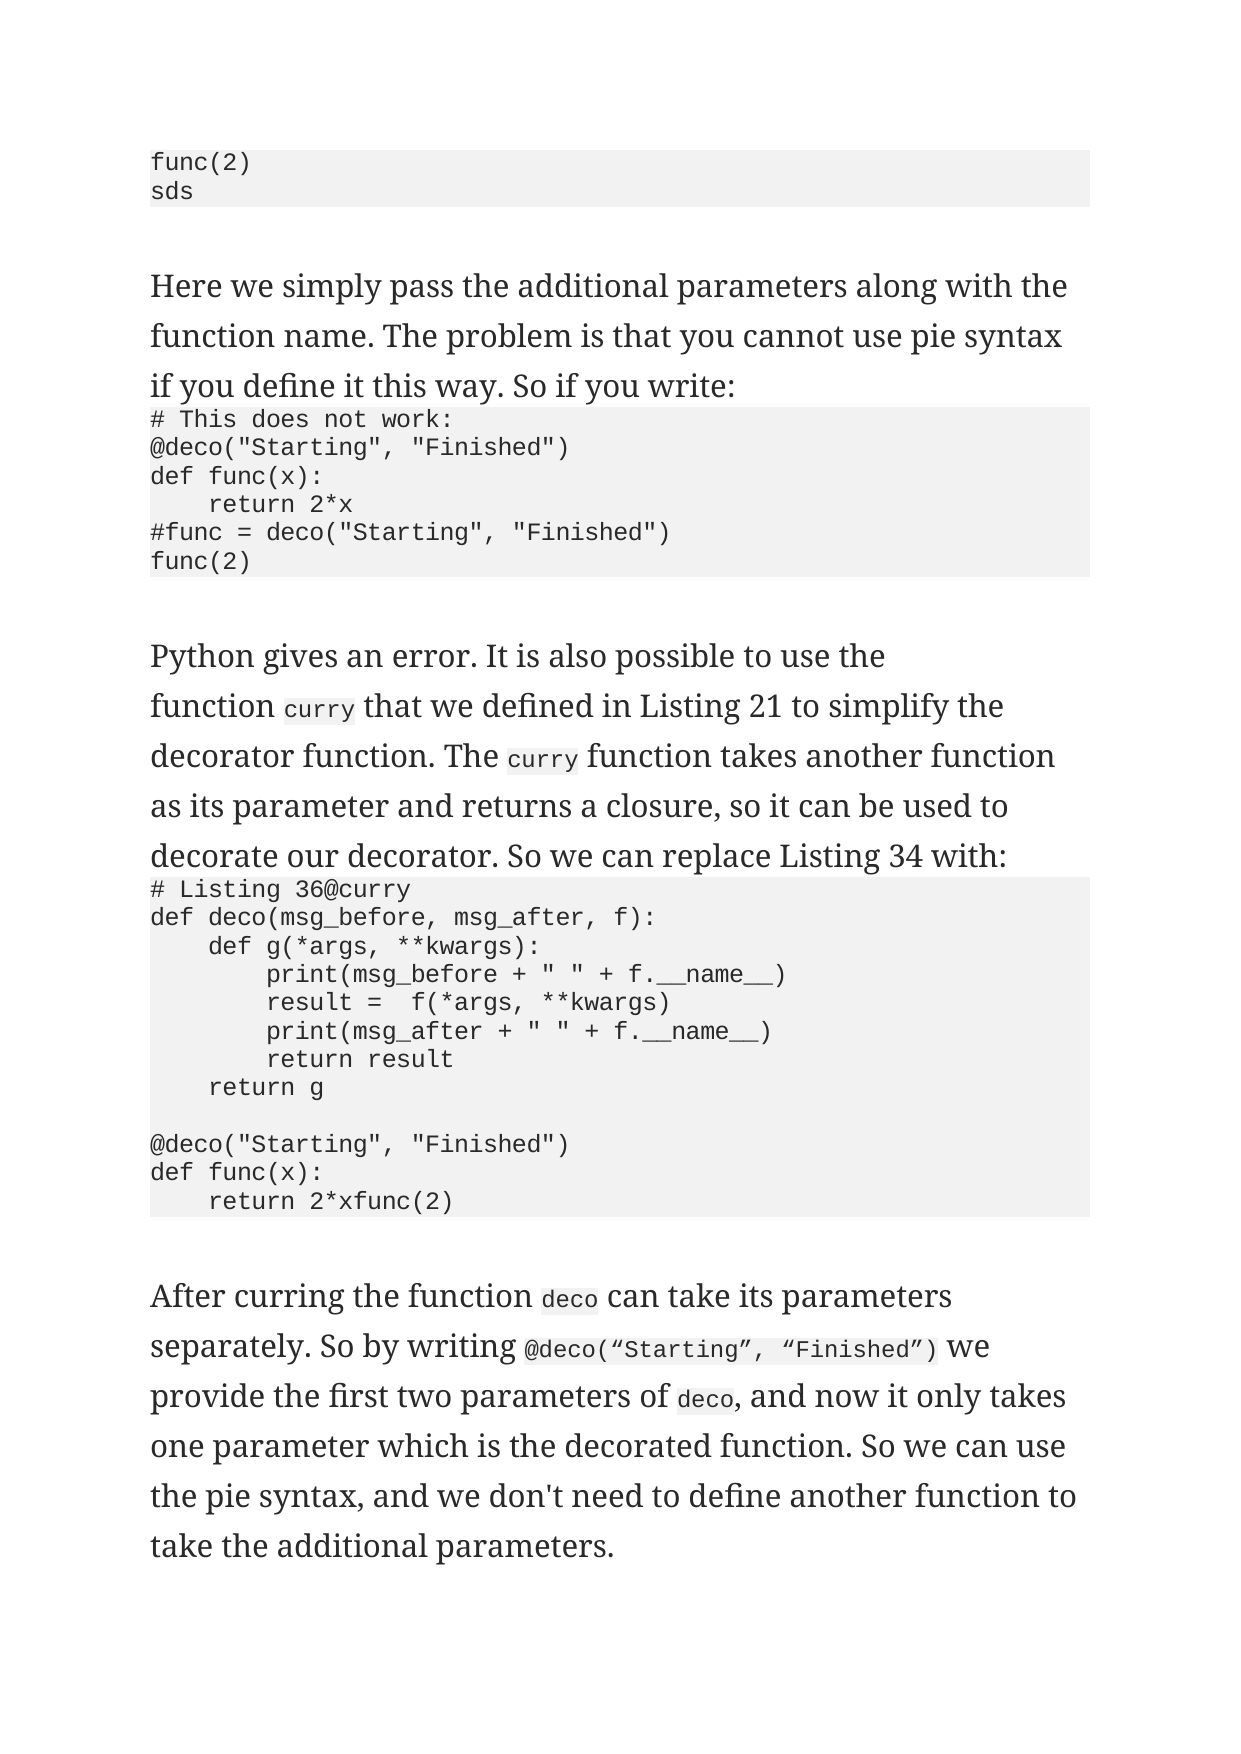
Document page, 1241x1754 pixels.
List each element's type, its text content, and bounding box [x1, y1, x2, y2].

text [150, 150, 1090, 207]
text Here we simply pass the additional parameters along with the function name. The problem is that you cannot use pie syntax if you define it this way. So if you write: [150, 257, 1090, 407]
text # This does not work: @deco("Starting", "Finished") def func(x): return 2*x #func = deco("Starting", "Finished") func(2) [150, 407, 1090, 577]
text Python gives an error. It is also possible to use the function curry that we defined in Listing 21 to simplify the decorator function. The curry function takes another function as its parameter and returns a closure, so it can be used to decorate our decorator. So we can replace Listing 34 with: [150, 627, 1090, 877]
text # Listing 36@curry def deco(msg_before, msg_after, f): def g(*args, **kwargs): print(msg_before + " " + f.__name__) result = f(*args, **kwargs) print(msg_after + " " + f.__name__) return result return g @deco("Starting", "Finished") def func(x): return 2*xfunc(2) [150, 877, 1090, 1217]
text After curring the function deco can take its parameters separately. So by writing @deco(“Starting”, “Finished”) we provide the first two parameters of deco, and now it only takes one parameter which is the decorated function. So we can use the pie syntax, and we don't need to define another function to take the additional parameters. [150, 1267, 1090, 1567]
